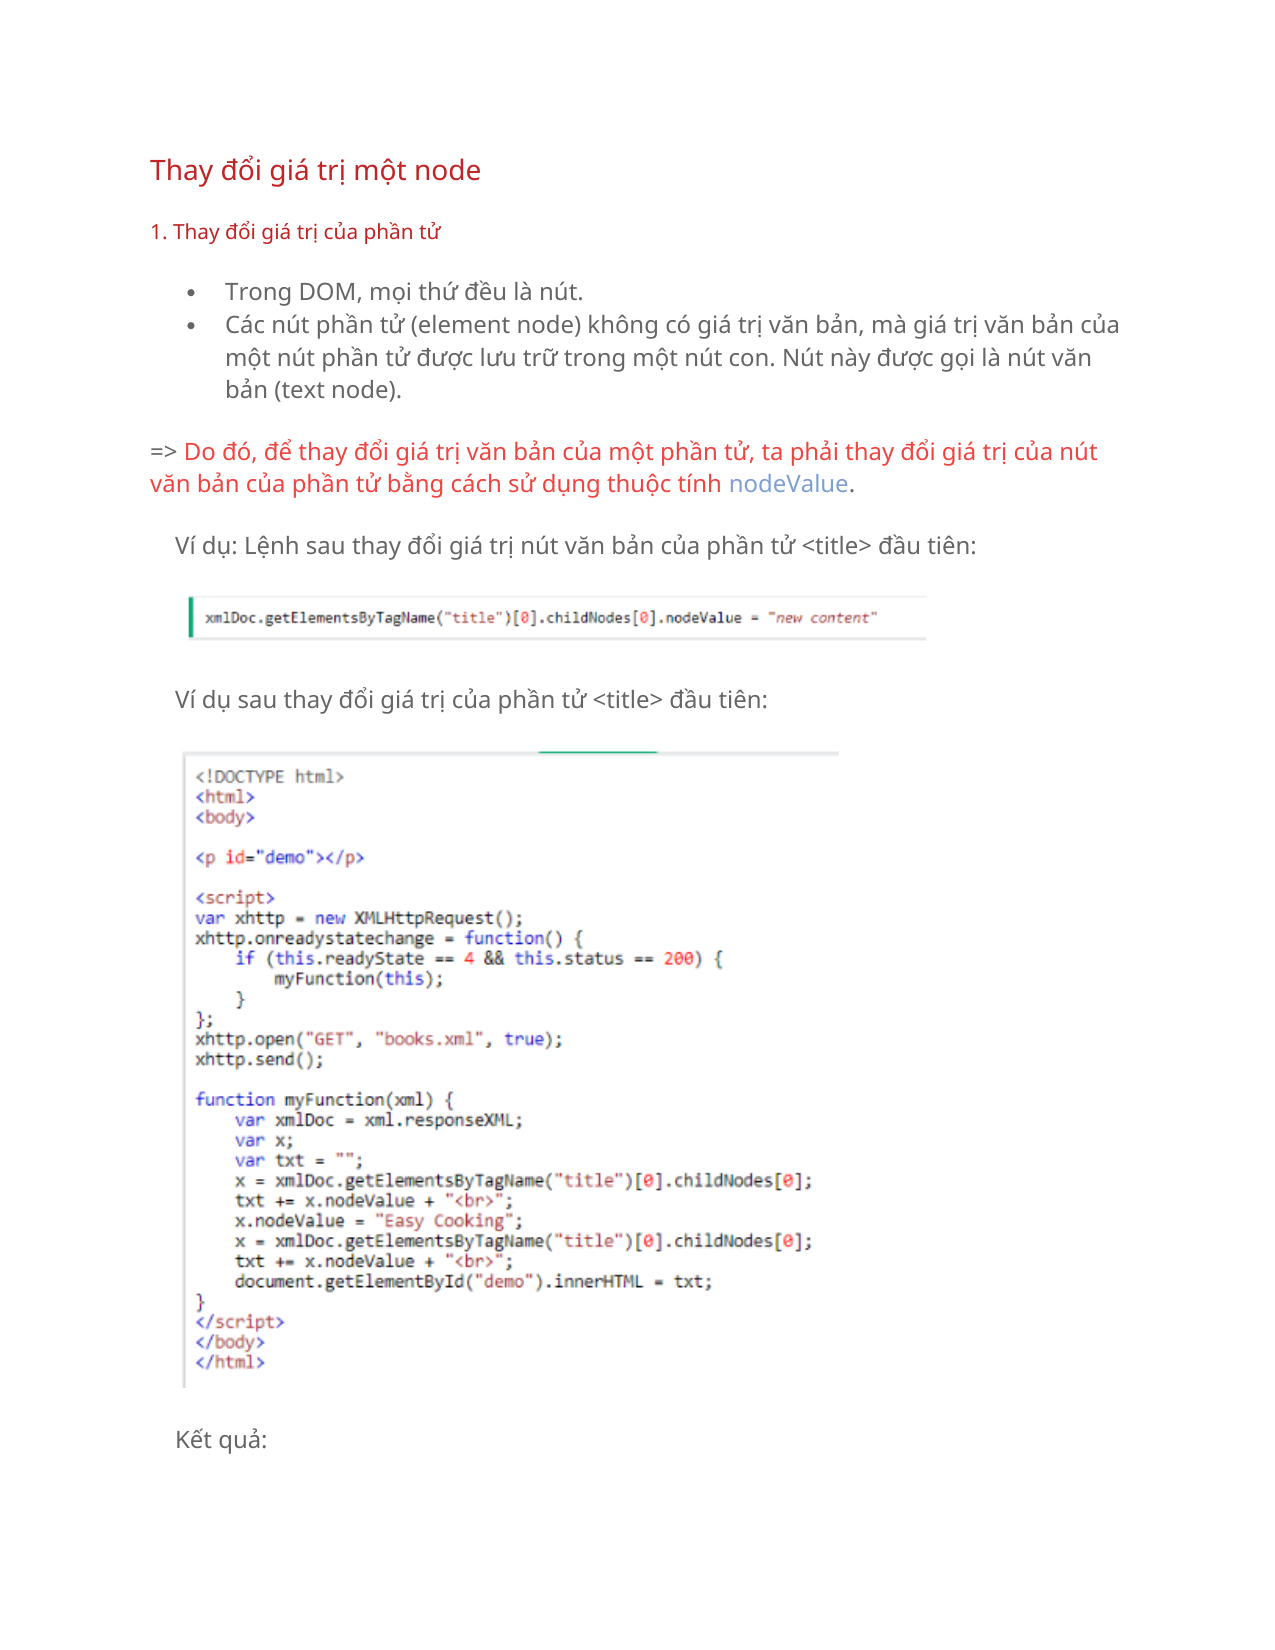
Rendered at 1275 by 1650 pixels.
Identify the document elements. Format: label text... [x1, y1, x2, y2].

text Kết quả: [150, 1423, 1125, 1456]
text Ví dụ sau thay đổi giá trị của phần tử <title> đầu tiên: [150, 683, 1125, 716]
picture [175, 745, 839, 1388]
list Trong DOM, mọi thứ đều là nút. [187, 275, 1125, 308]
text => Do đó, để thay đổi giá trị văn bản của một phần tử, ta phải thay đổi giá trị của nút văn bản của phần tử bằng cách sử dụng thuộc tính nodeValue. [150, 435, 1125, 500]
text Thay đổi giá trị một node [150, 150, 1125, 188]
text Ví dụ: Lệnh sau thay đổi giá trị nút văn bản của phần tử <title> đầu tiên: [150, 529, 1125, 562]
picture [175, 590, 927, 647]
text 1. Thay đổi giá trị của phần tử [150, 217, 1125, 246]
list Các nút phần tử (element node) không có giá trị văn bản, mà giá trị văn bản của một nút phần tử được lưu trữ trong một nút con. Nút này được gọi là nút văn bản (text node). [187, 308, 1125, 406]
